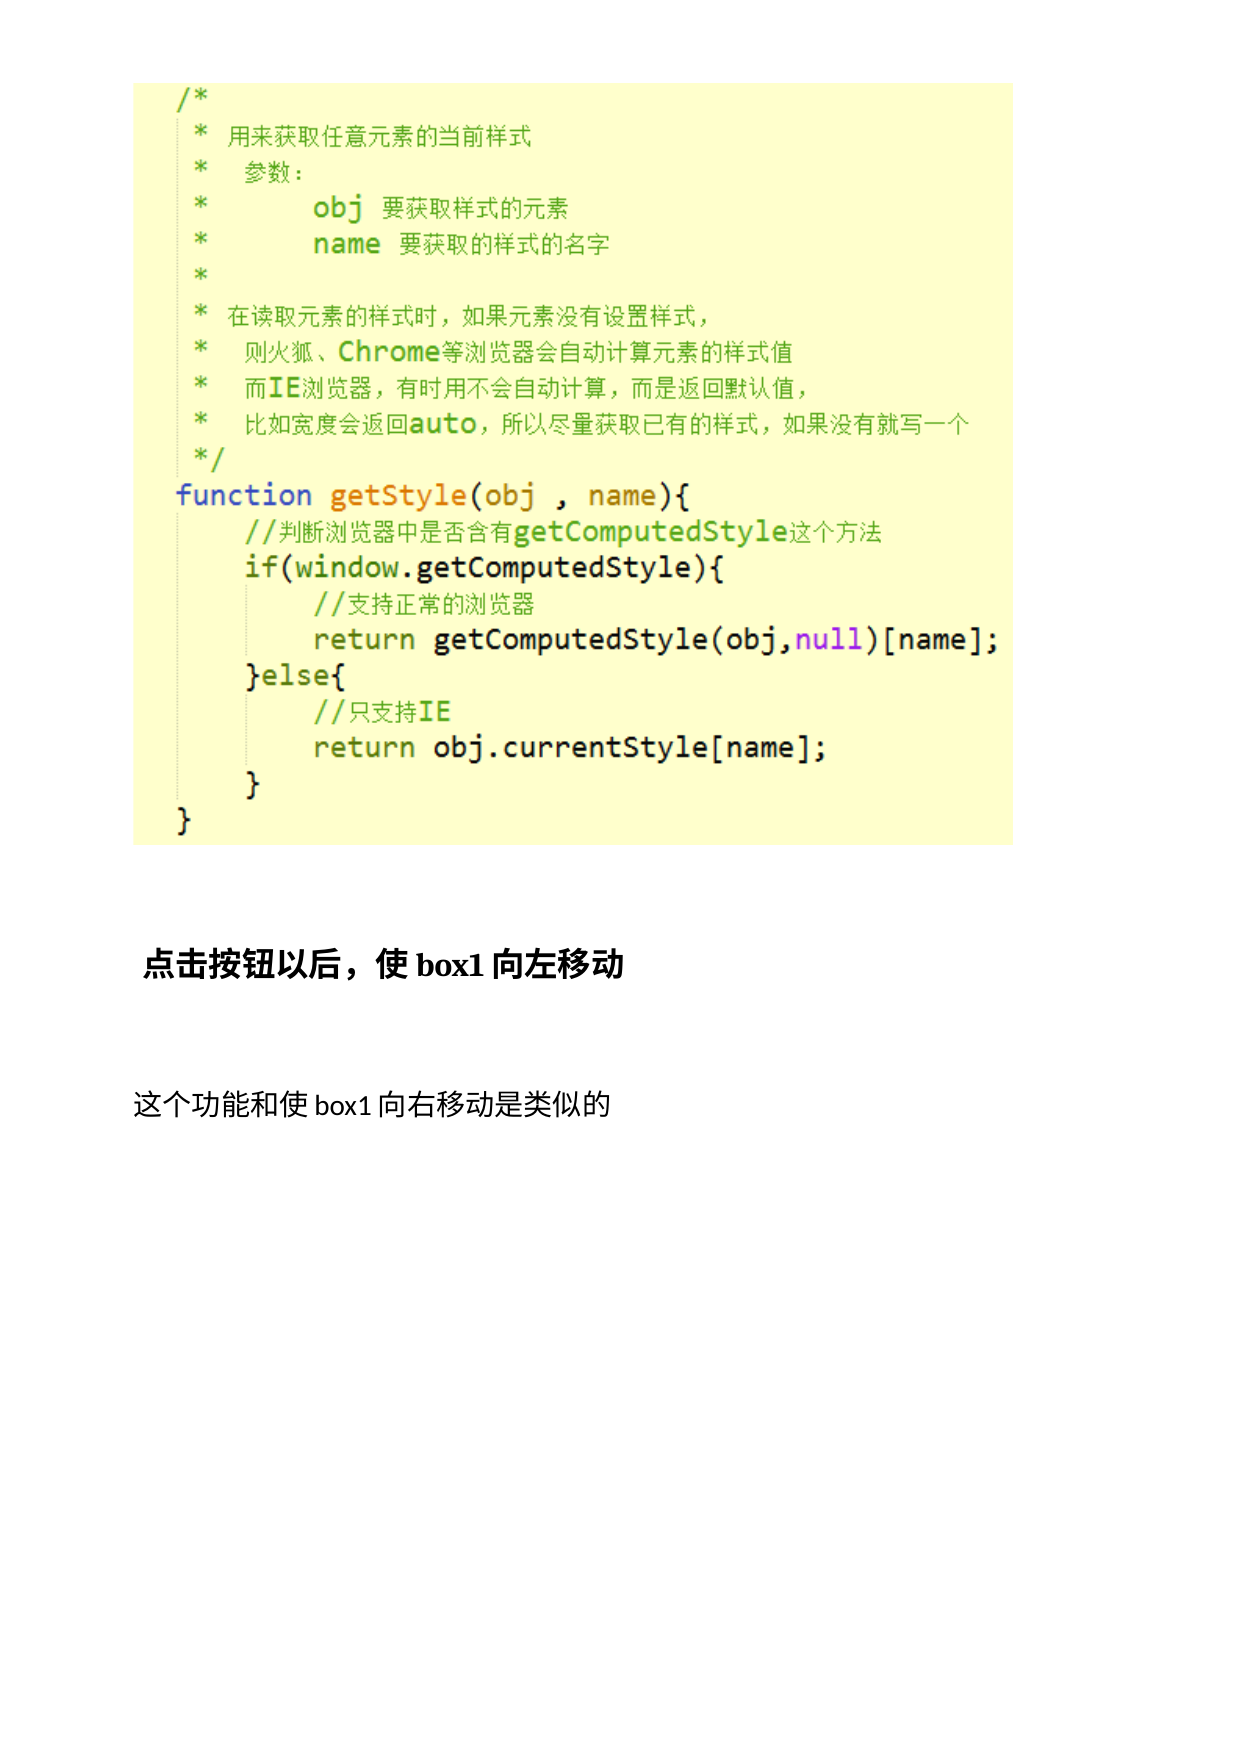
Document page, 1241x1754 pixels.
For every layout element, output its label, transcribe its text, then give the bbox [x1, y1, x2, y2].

picture [133, 83, 1013, 845]
text 这个功能和使box1向右移动是类似的 [75, 1063, 1165, 1143]
subtitle 点击按钮以后，使box1向左移动 [75, 922, 1165, 1001]
